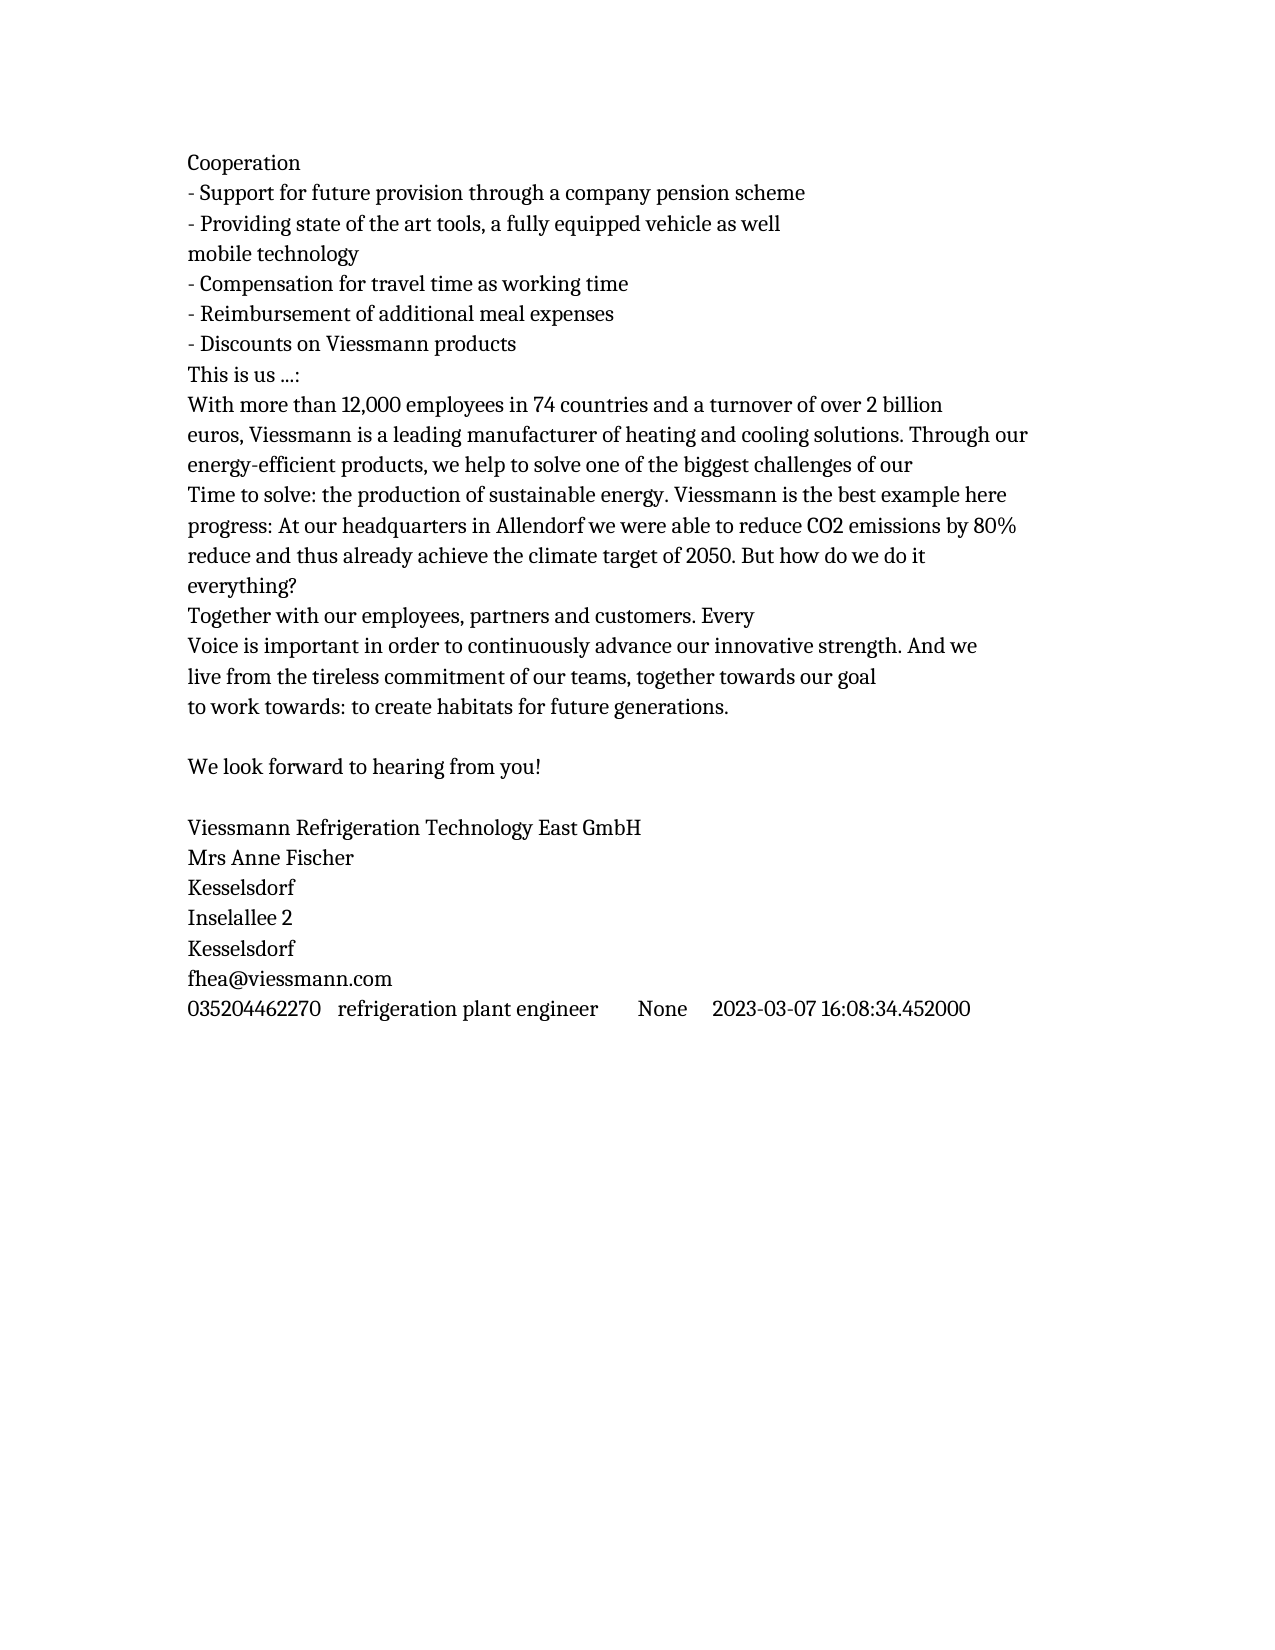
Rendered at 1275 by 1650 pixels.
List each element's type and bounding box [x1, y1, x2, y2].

text [187, 150, 1087, 1052]
